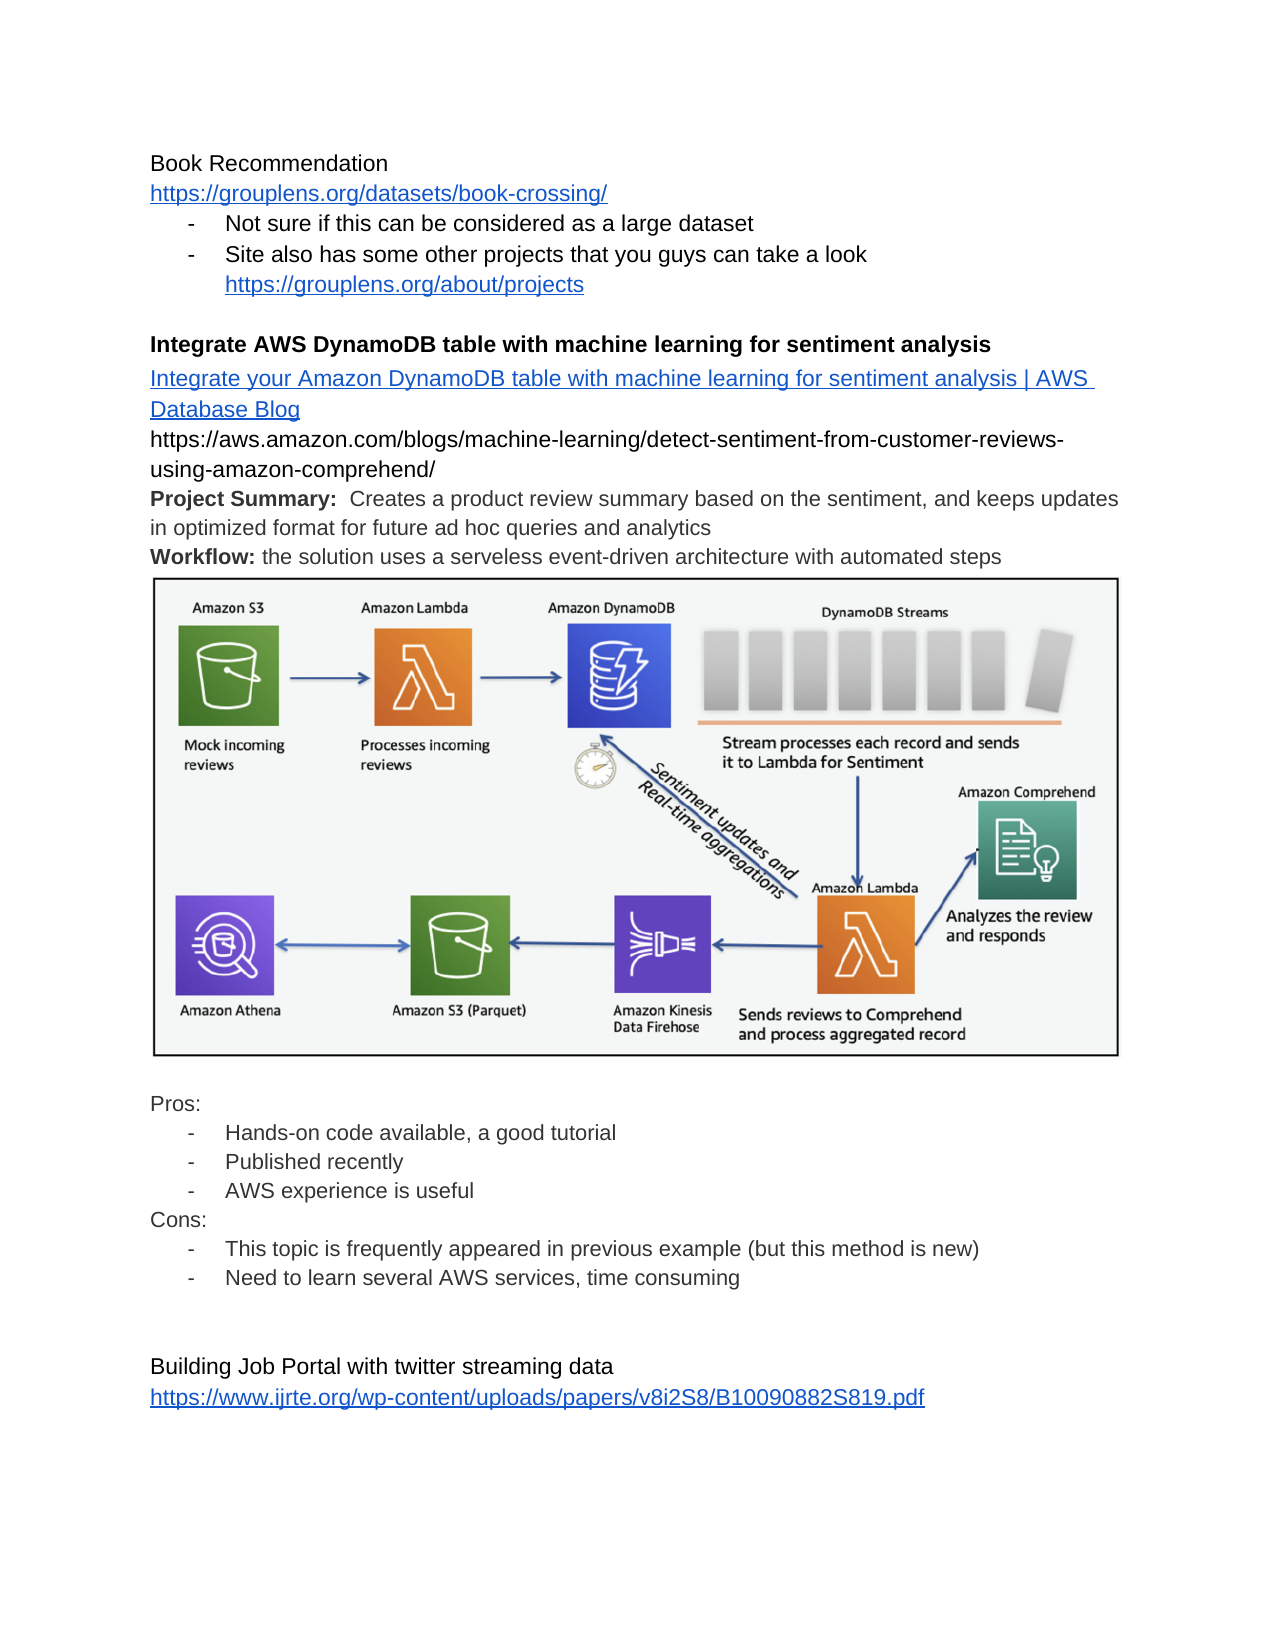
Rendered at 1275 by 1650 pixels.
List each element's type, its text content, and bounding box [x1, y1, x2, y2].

text Workflow: the solution uses a serveless event-driven architecture with automated steps [150, 544, 1125, 569]
list Need to learn several AWS services, time consuming [187, 1265, 1125, 1290]
text Integrate your Amazon DynamoDB table with machine learning for sentiment analysis | AWS Database Blog [150, 365, 1125, 422]
list Hands-on code available, a good tutorial [187, 1120, 1125, 1146]
text https://aws.amazon.com/blogs/machine-learning/detect-sentiment-from-customer-reviews-using-amazon-comprehend/ [150, 426, 1125, 482]
list Site also has some other projects that you guys can take a look [187, 241, 1125, 267]
text Book Recommendation [150, 150, 1125, 176]
text https://grouplens.org/datasets/book-crossing/ [150, 180, 1125, 207]
text Cons: [150, 1207, 1125, 1232]
text https://www.ijrte.org/wp-content/uploads/papers/v8i2S8/B10090882S819.pdf [150, 1383, 1125, 1410]
subtitle Integrate AWS DynamoDB table with machine learning for sentiment analysis [150, 331, 1125, 358]
picture [150, 573, 1125, 1059]
list Published recently [187, 1149, 1125, 1174]
text Pros: [150, 1091, 1125, 1117]
text Building Job Portal with twitter streaming data [150, 1353, 1125, 1379]
text https://grouplens.org/about/projects [225, 271, 1125, 297]
text Project Summary: Creates a product review summary based on the sentiment, and keeps updates in optimized format for future ad hoc queries and analytics [150, 486, 1125, 540]
list AWS experience is useful [187, 1178, 1125, 1203]
list Not sure if this can be considered as a large dataset [187, 210, 1125, 237]
list This topic is frequently appeared in previous example (but this method is new) [187, 1236, 1125, 1261]
